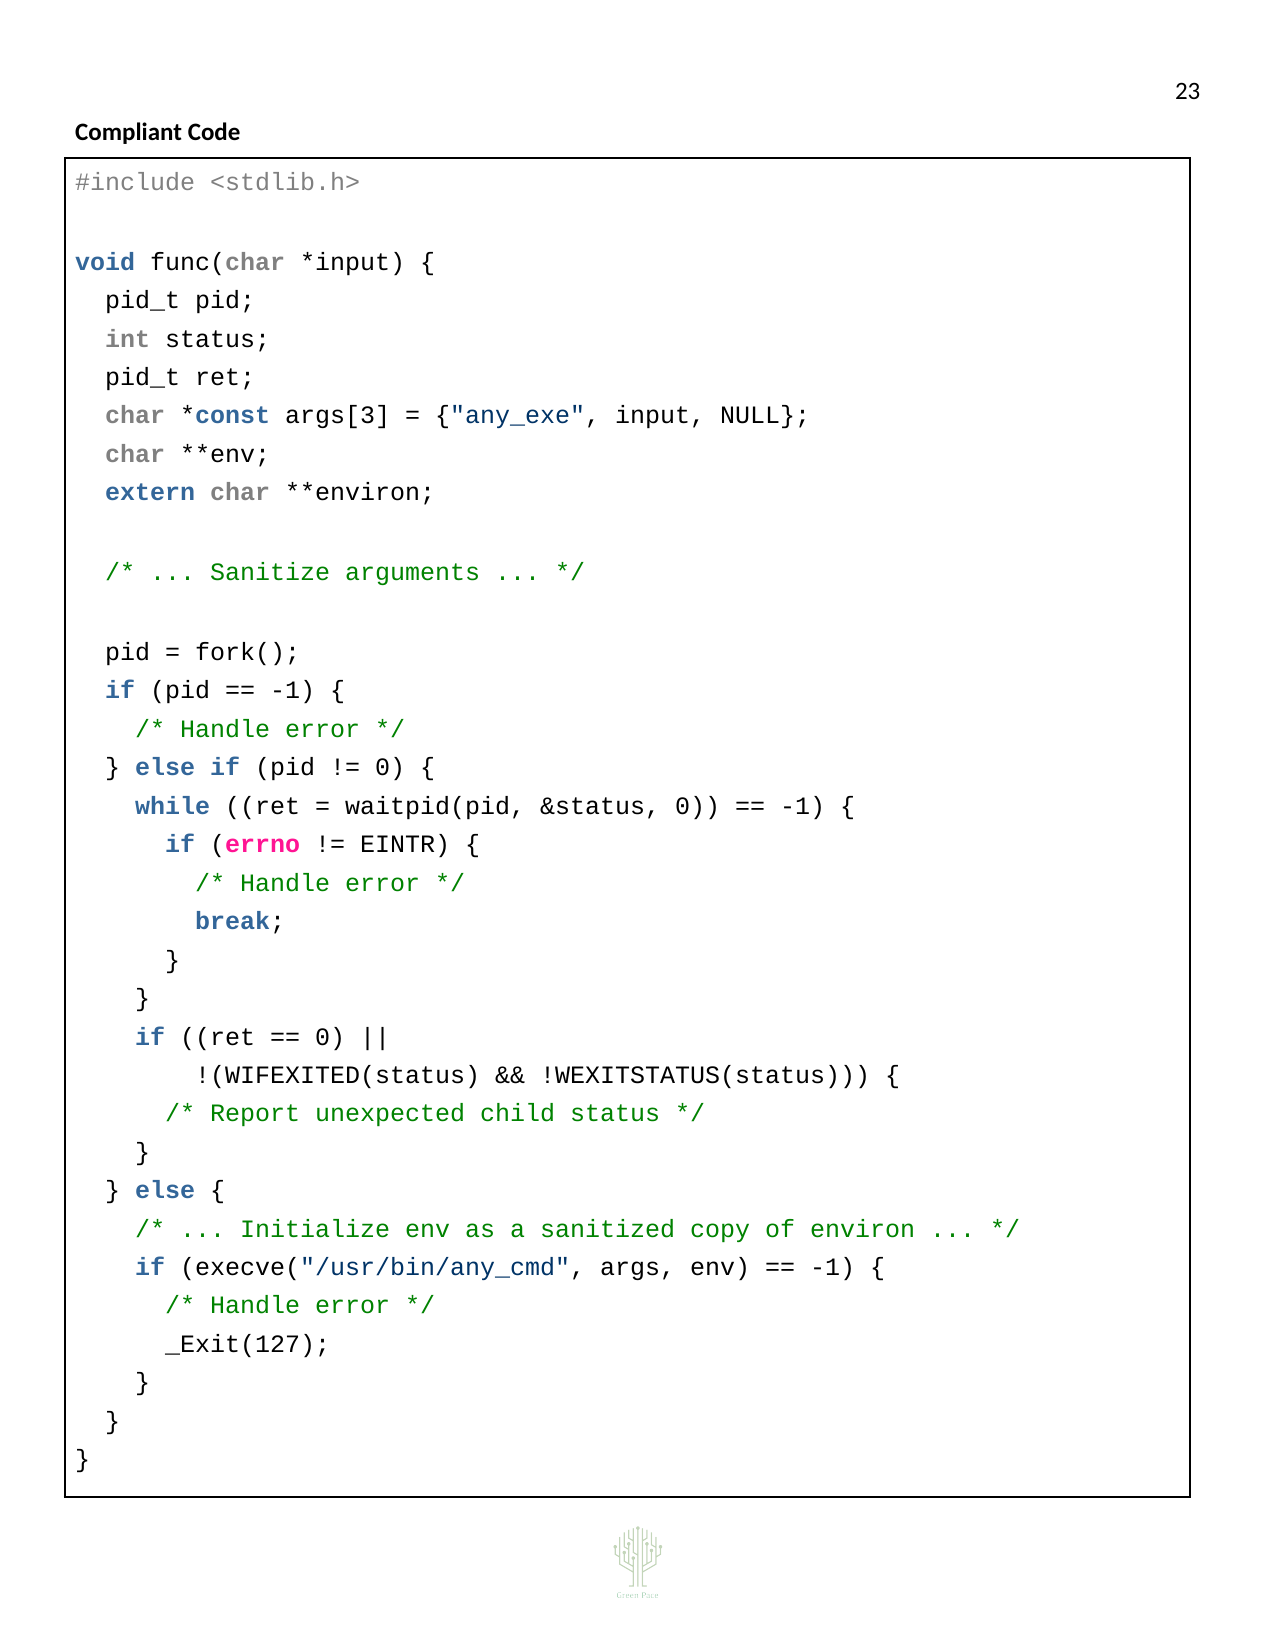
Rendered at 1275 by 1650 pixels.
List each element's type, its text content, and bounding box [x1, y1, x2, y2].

table_header Compliant Code [65, 106, 1189, 157]
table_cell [66, 159, 1189, 1496]
picture [605, 1521, 670, 1606]
